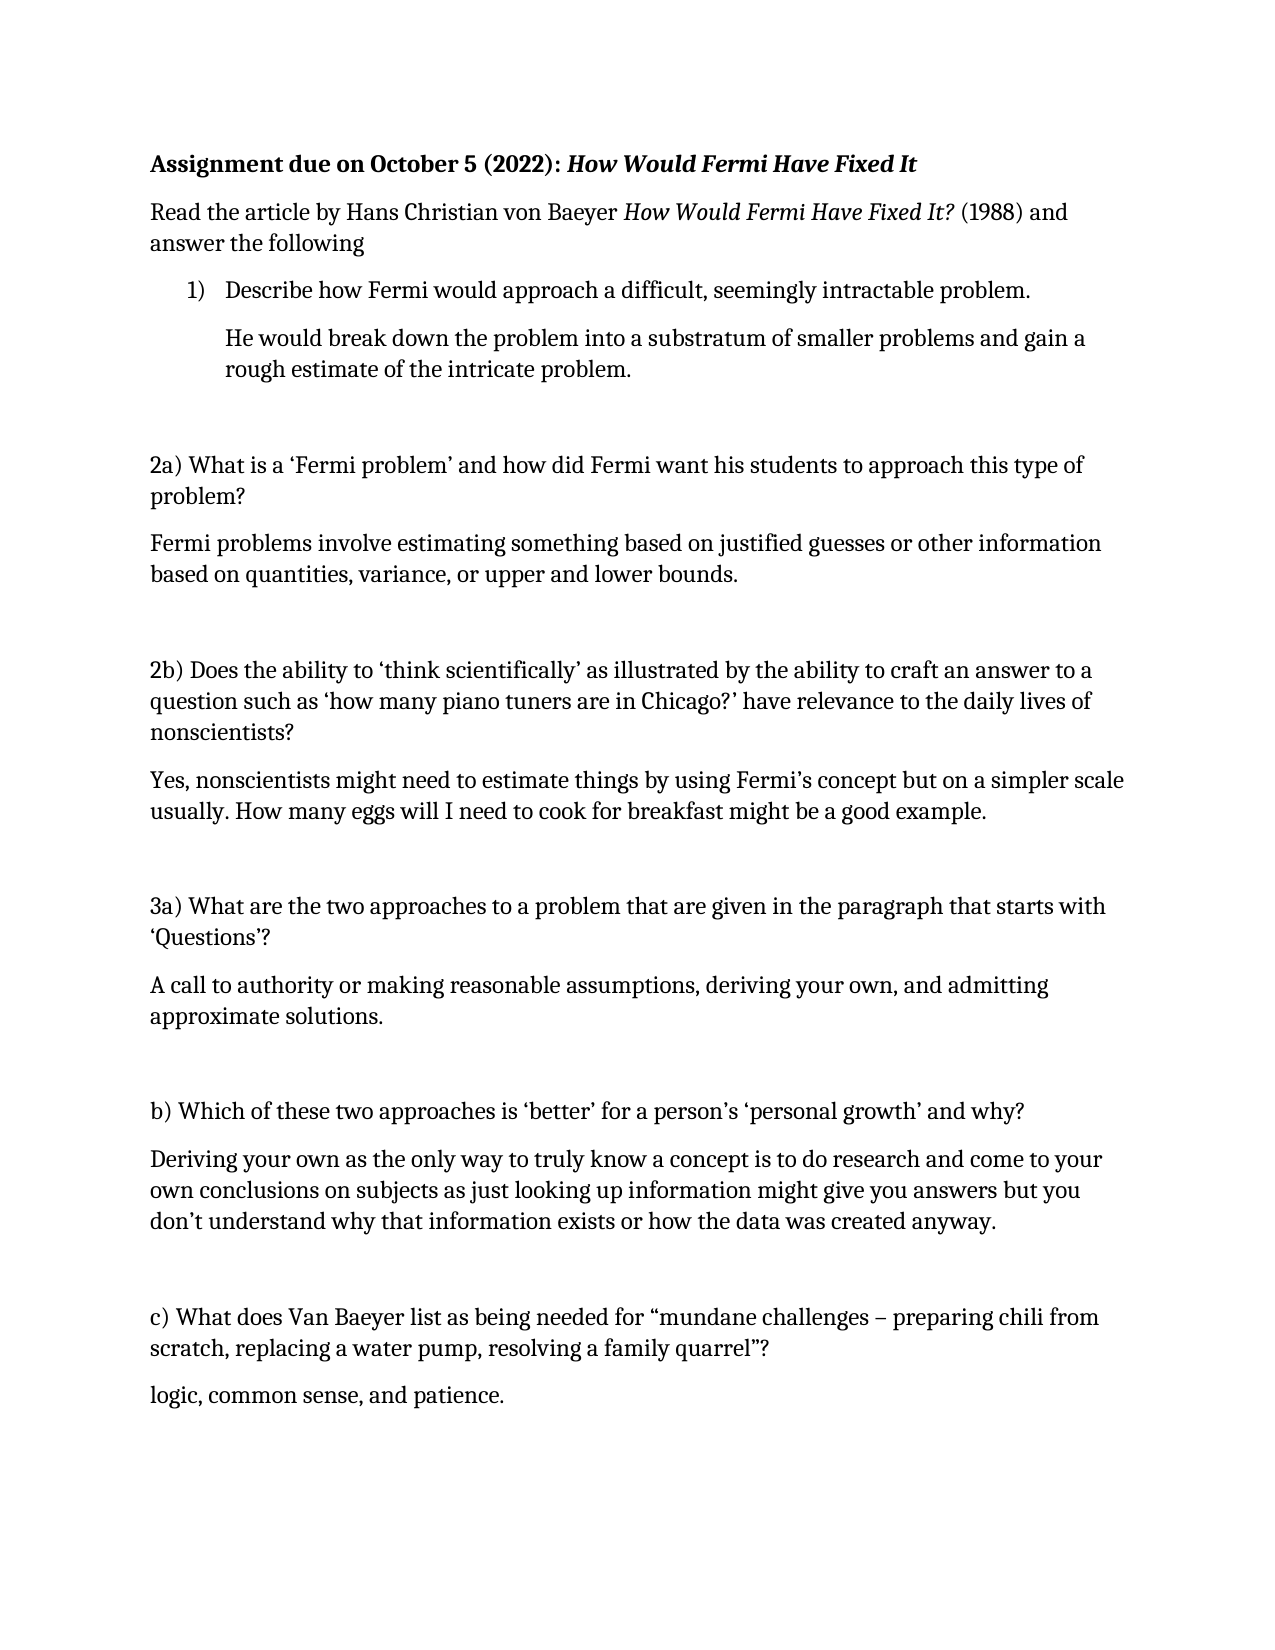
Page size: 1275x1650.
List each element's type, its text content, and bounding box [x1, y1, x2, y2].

text logic, common sense, and patience. [150, 1381, 1125, 1410]
text Yes, nonscientists might need to estimate things by using Fermi’s concept but on a simpler scale usually. How many eggs will I need to cook for breakfast might be a good example. [150, 766, 1125, 825]
text 3a) What are the two approaches to a problem that are given in the paragraph that starts with ‘Questions’? [150, 892, 1125, 952]
text Read the article by Hans Christian von Baeyer How Would Fermi Have Fixed It? (1988) and answer the following [150, 198, 1125, 257]
text c) What does Van Baeyer list as being needed for “mundane challenges – preparing chili from scratch, replacing a water pump, resolving a family quarrel”? [150, 1302, 1125, 1362]
text He would break down the problem into a substratum of smaller problems and gain a rough estimate of the intricate problem. [225, 324, 1125, 384]
text Fermi problems involve estimating something based on justified guesses or other information based on quantities, variance, or upper and lower bounds. [150, 529, 1125, 589]
text 2b) Does the ability to ‘think scientifically’ as illustrated by the ability to craft an answer to a question such as ‘how many piano tuners are in Chicago?’ have relevance to the daily lives of nonscientists? [150, 656, 1125, 747]
text Assignment due on October 5 (2022): How Would Fermi Have Fixed It [150, 150, 1125, 179]
text b) Which of these two approaches is ‘better’ for a person’s ‘personal growth’ and why? [150, 1097, 1125, 1126]
text 2a) What is a ‘Fermi problem’ and how did Fermi want his students to approach this type of problem? [150, 451, 1125, 510]
list Describe how Fermi would approach a difficult, seemingly intractable problem. [187, 276, 1125, 305]
text A call to authority or making reasonable assumptions, deriving your own, and admitting approximate solutions. [150, 971, 1125, 1031]
text Deriving your own as the only way to truly know a concept is to do research and come to your own conclusions on subjects as just looking up information might give you answers but you don’t understand why that information exists or how the data was created anyway. [150, 1145, 1125, 1236]
